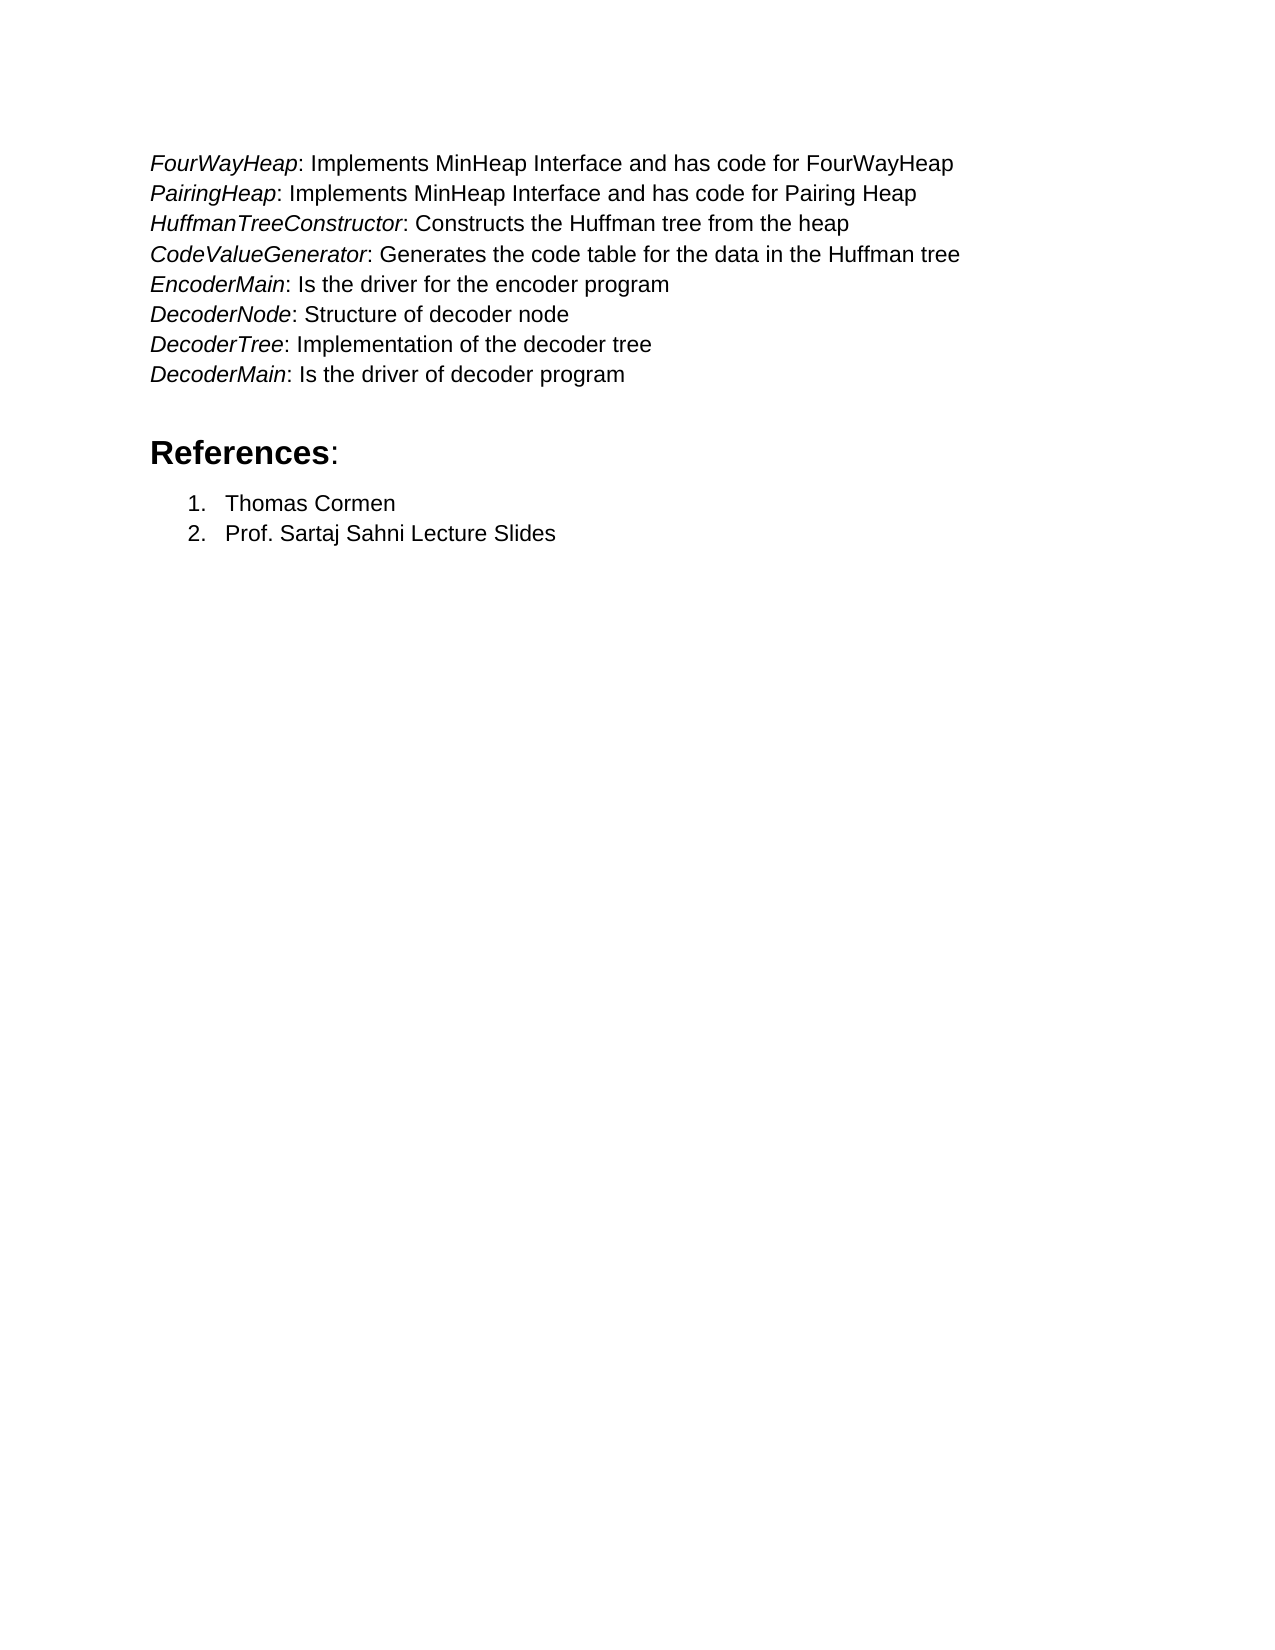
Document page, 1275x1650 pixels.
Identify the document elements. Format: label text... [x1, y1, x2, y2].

text DecoderTree: Implementation of the decoder tree [150, 331, 1125, 358]
text PairingHeap: Implements MinHeap Interface and has code for Pairing Heap [150, 180, 1125, 207]
text EncoderMain: Is the driver for the encoder program [150, 271, 1125, 297]
text FourWayHeap: Implements MinHeap Interface and has code for FourWayHeap [150, 150, 1125, 176]
list Prof. Sartaj Sahni Lecture Slides [187, 520, 1125, 547]
text HuffmanTreeConstructor: Constructs the Huffman tree from the heap [150, 210, 1125, 237]
text CodeValueGenerator: Generates the code table for the data in the Huffman tree [150, 241, 1125, 267]
text DecoderMain: Is the driver of decoder program [150, 361, 1125, 388]
subtitle References: [150, 433, 1125, 472]
list Thomas Cormen [187, 490, 1125, 516]
text DecoderNode: Structure of decoder node [150, 301, 1125, 327]
